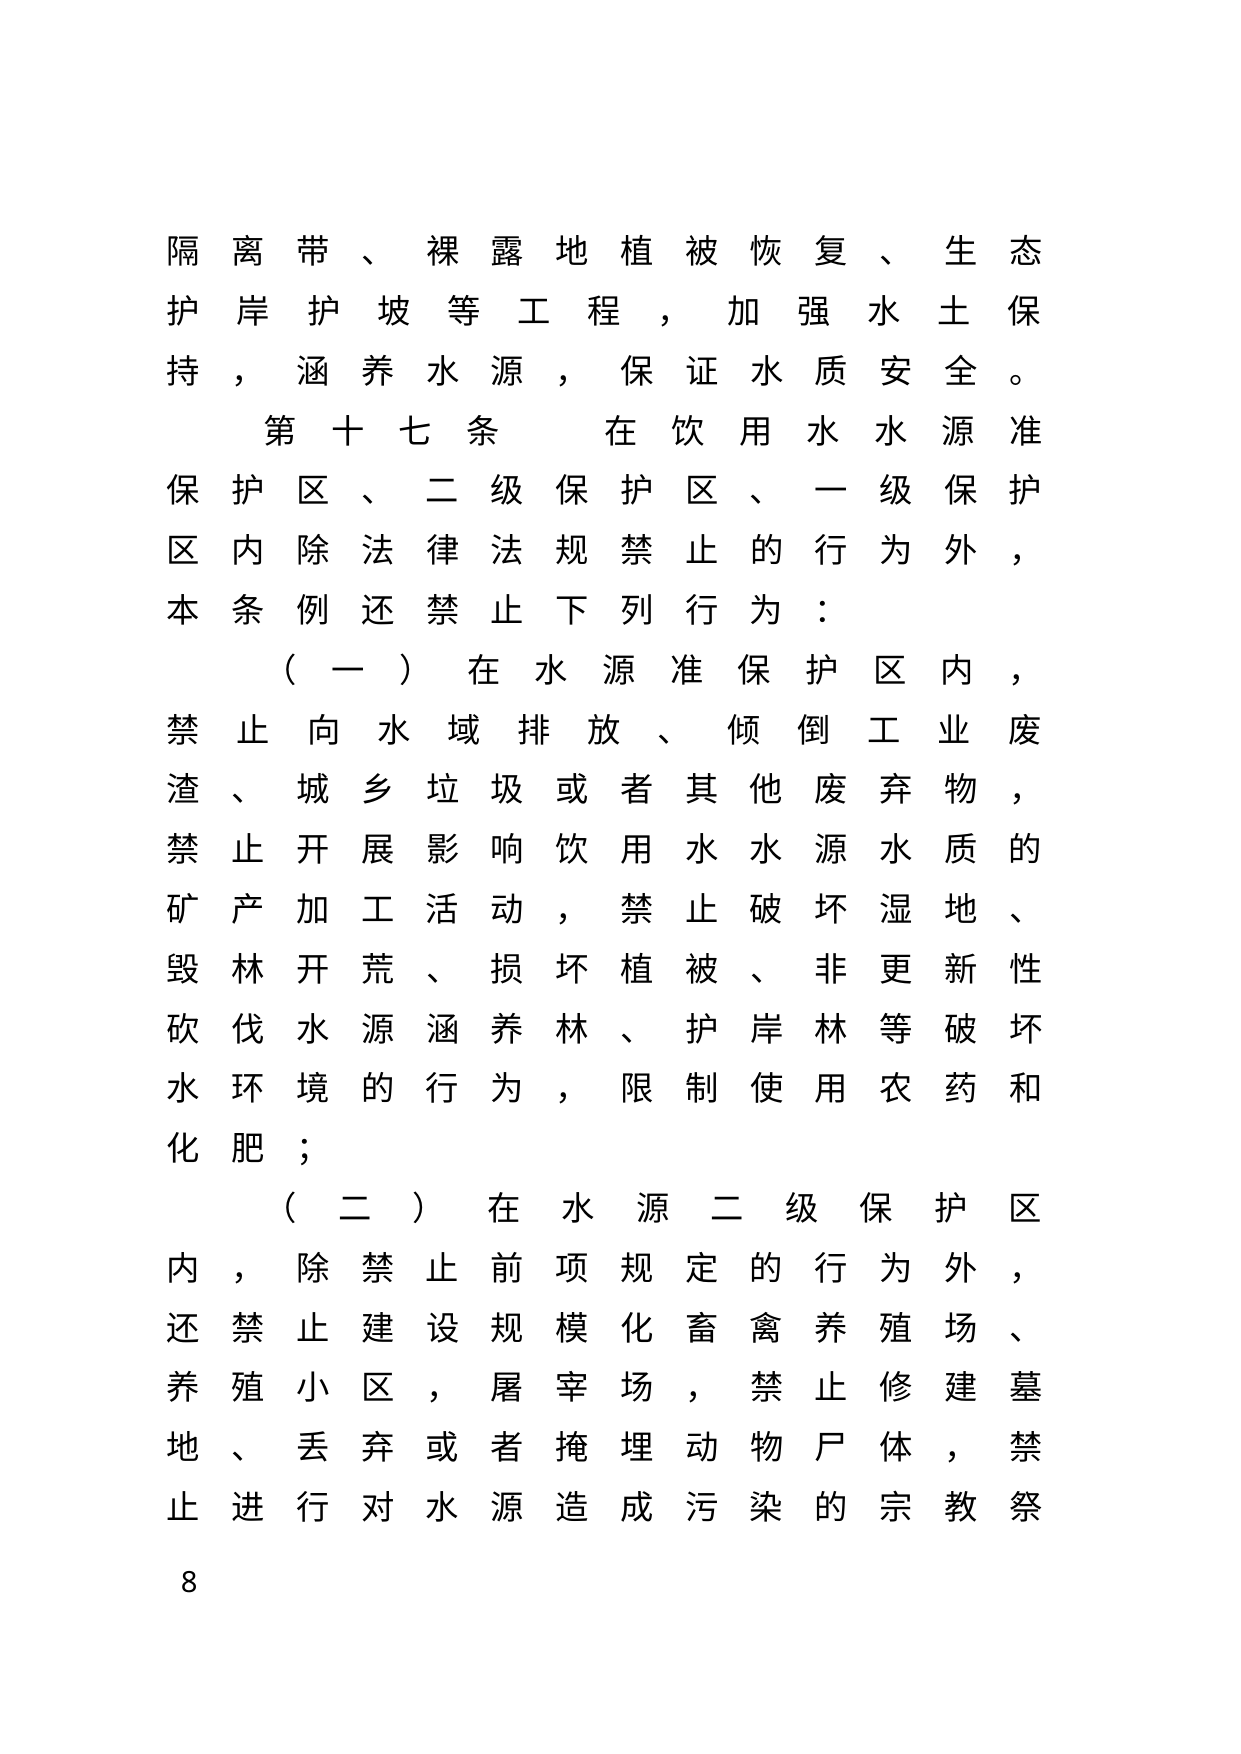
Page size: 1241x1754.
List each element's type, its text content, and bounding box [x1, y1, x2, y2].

text （一）在水源准保护区内，禁止向水域排放、倾倒工业废渣、城乡垃圾或者其他废弃物，禁止开展影响饮用水水源水质的矿产加工活动，禁止破坏湿地、毁林开荒、损坏植被、非更新性砍伐水源涵养林、护岸林等破坏水环境的行为，限制使用农药和化肥； [167, 638, 1074, 1176]
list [167, 219, 1074, 399]
list 第十七条 在饮用水水源准保护区、二级保护区、一级保护区内除法律法规禁止的行为外，本条例还禁止下列行为： [167, 399, 1074, 638]
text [167, 1176, 1074, 1535]
